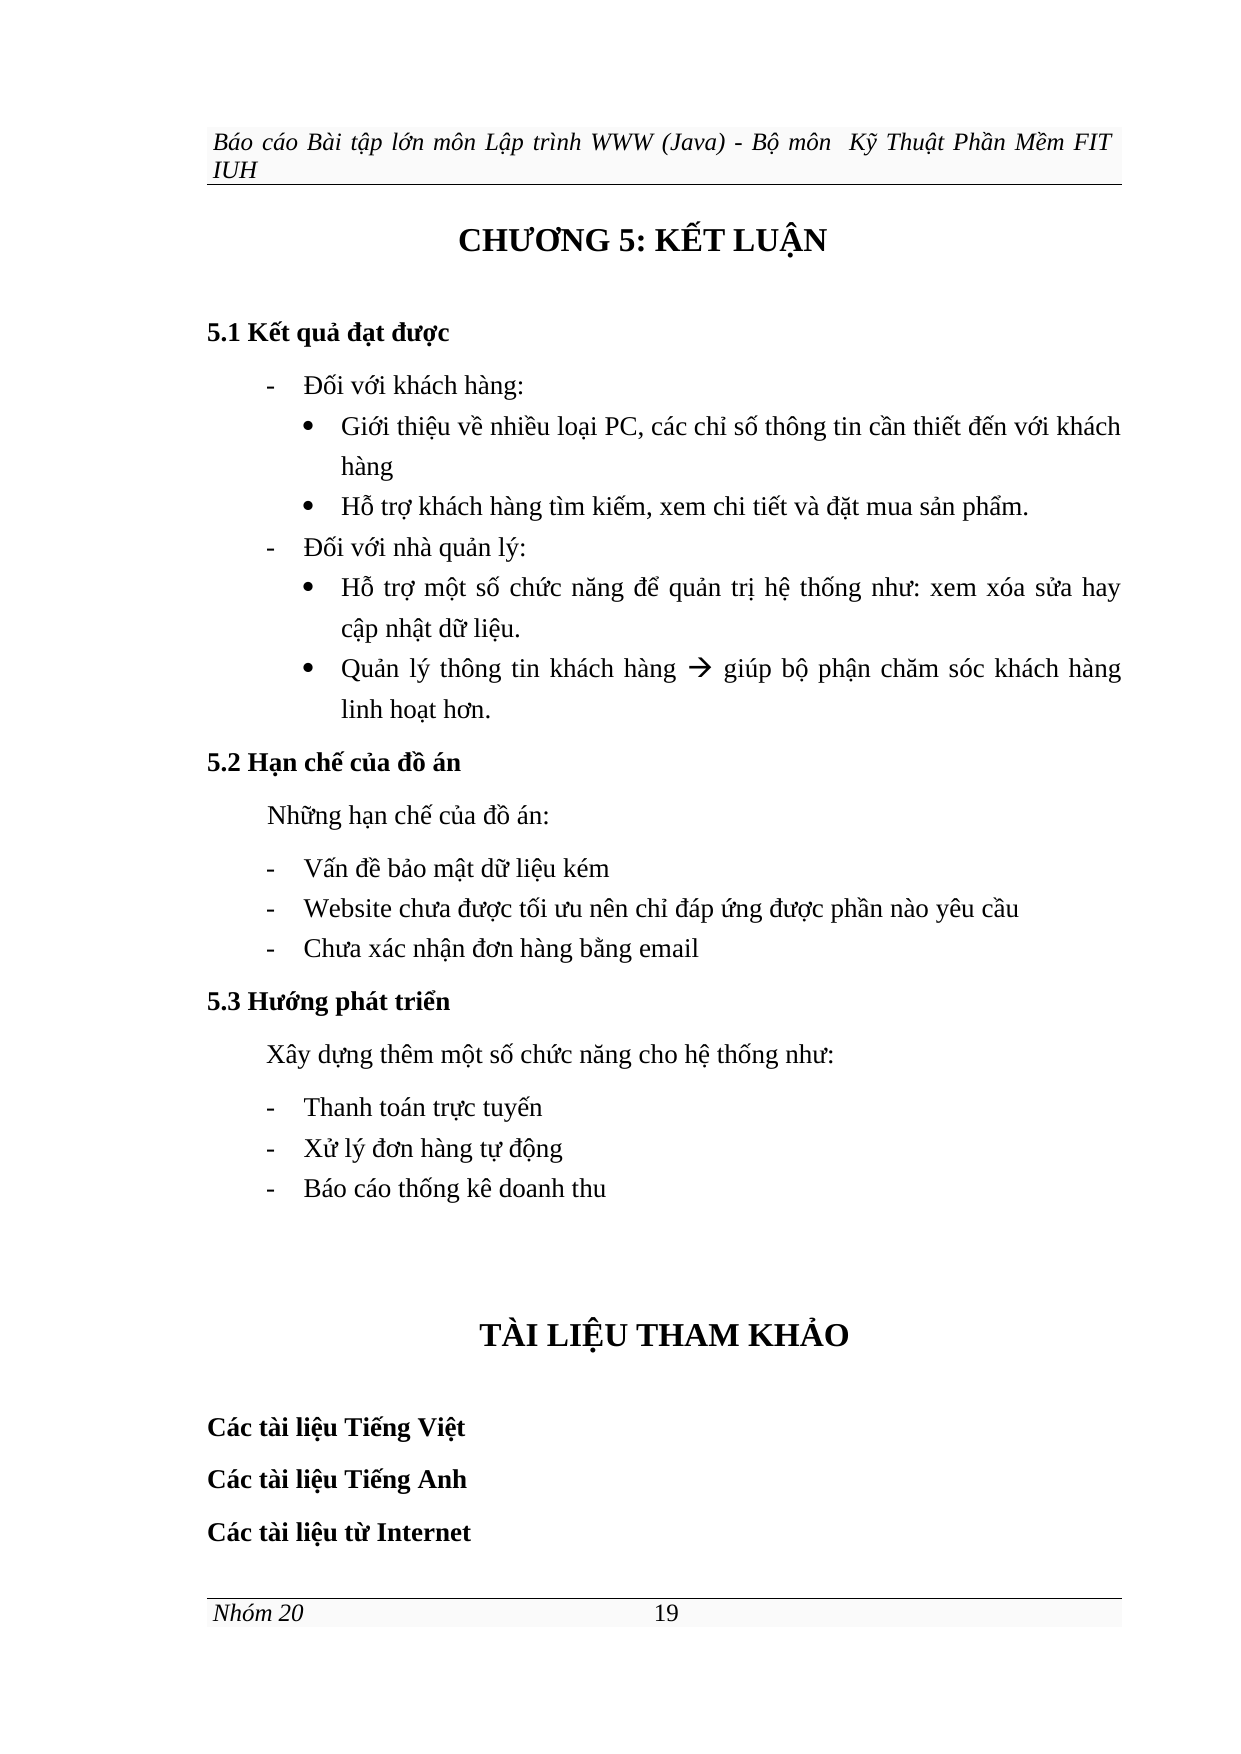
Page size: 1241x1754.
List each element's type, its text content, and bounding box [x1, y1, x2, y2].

subtitle Kết quả đạt được [207, 316, 1122, 347]
list Quản lý thông tin khách hàng giúp bộ phận chăm sóc khách hàng linh hoạt hơn. [303, 652, 1122, 724]
list Hỗ trợ khách hàng tìm kiếm, xem chi tiết và đặt mua sản phẩm. [303, 491, 1122, 522]
list Báo cáo thống kê doanh thu [266, 1172, 1122, 1203]
list Đối với nhà quản lý: [266, 531, 1122, 562]
list Xử lý đơn hàng tự động [266, 1132, 1122, 1163]
list Chưa xác nhận đơn hàng bằng email [266, 933, 1122, 964]
list Hỗ trợ một số chức năng để quản trị hệ thống như: xem xóa sửa hay cập nhật dữ liệu. [303, 572, 1122, 643]
list Vấn đề bảo mật dữ liệu kém [266, 852, 1122, 883]
subtitle TÀI LIỆU THAM KHẢO [207, 1315, 1122, 1353]
list Giới thiệu về nhiều loại PC, các chỉ số thông tin cần thiết đến với khách hàng [303, 409, 1122, 481]
subtitle : KẾT LUẬN [458, 220, 1122, 259]
text Các tài liệu Tiếng Anh [207, 1464, 1122, 1495]
text Các tài liệu Tiếng Việt [207, 1411, 1122, 1442]
list Thanh toán trực tuyến [266, 1091, 1122, 1122]
text Những hạn chế của đồ án: [207, 799, 1122, 830]
subtitle Hướng phát triển [207, 986, 1122, 1017]
text Các tài liệu từ Internet [207, 1517, 1122, 1548]
subtitle Hạn chế của đồ án [207, 746, 1122, 777]
text Xây dựng thêm một số chức năng cho hệ thống như: [207, 1038, 1122, 1069]
list Đối với khách hàng: [266, 369, 1122, 400]
list Website chưa được tối ưu nên chỉ đáp ứng được phần nào yêu cầu [266, 892, 1122, 923]
